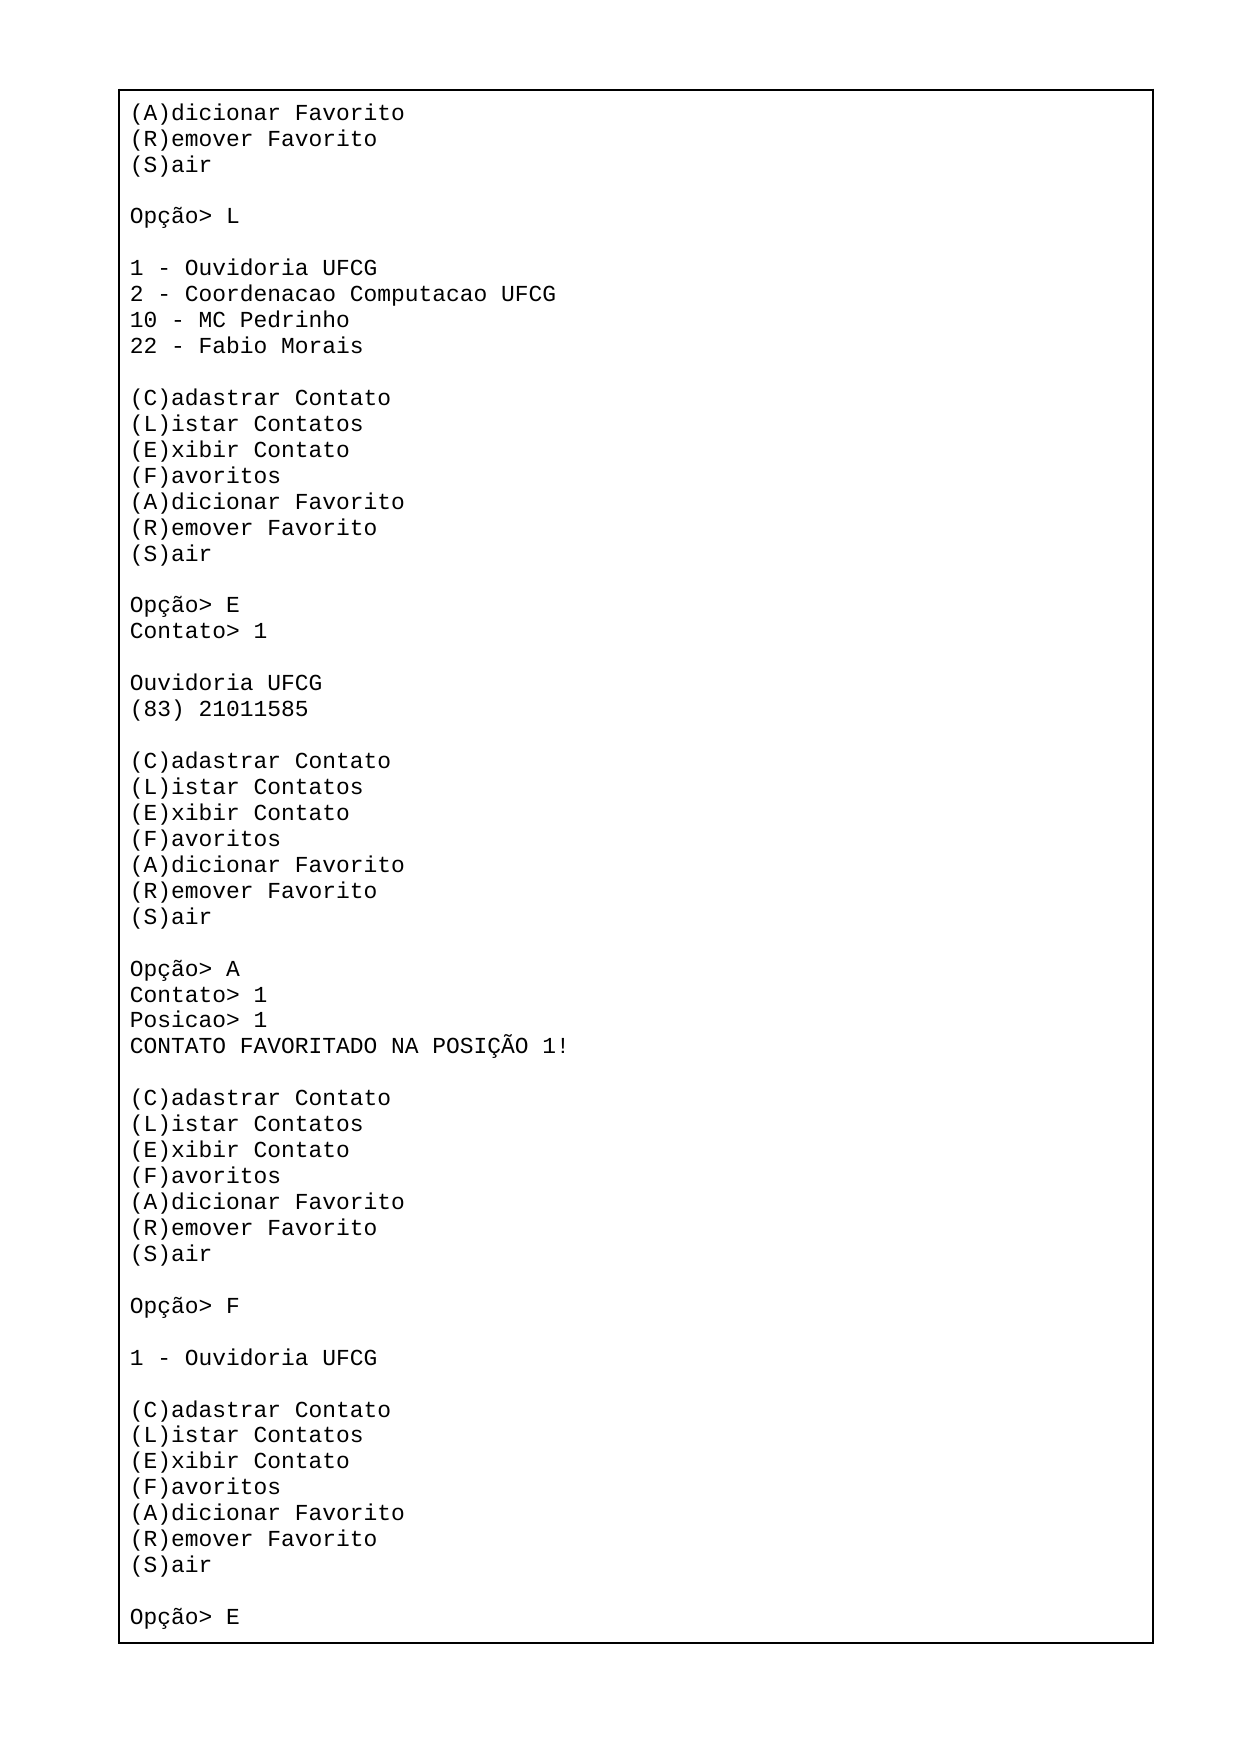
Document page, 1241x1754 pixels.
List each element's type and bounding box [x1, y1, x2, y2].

table_header [120, 91, 1152, 1642]
